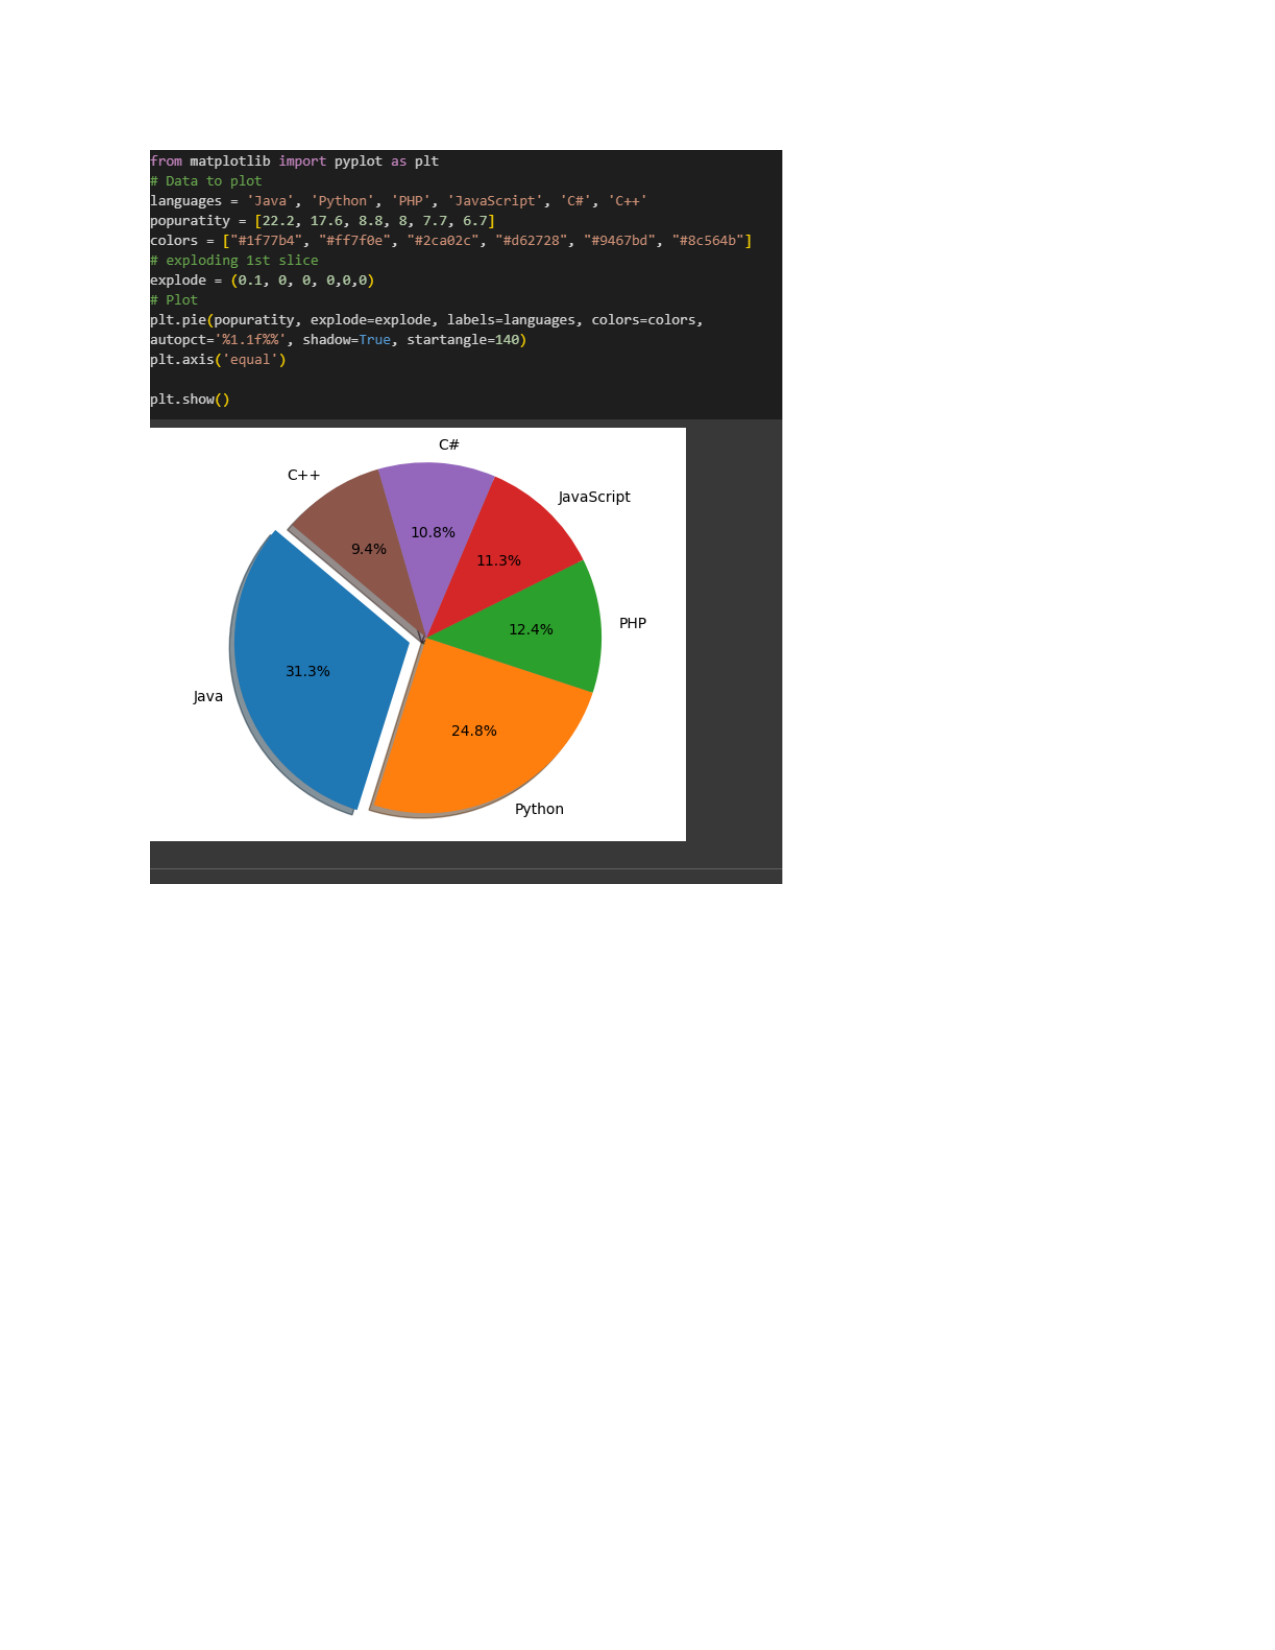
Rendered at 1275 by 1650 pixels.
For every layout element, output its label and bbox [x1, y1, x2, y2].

picture [150, 150, 783, 884]
